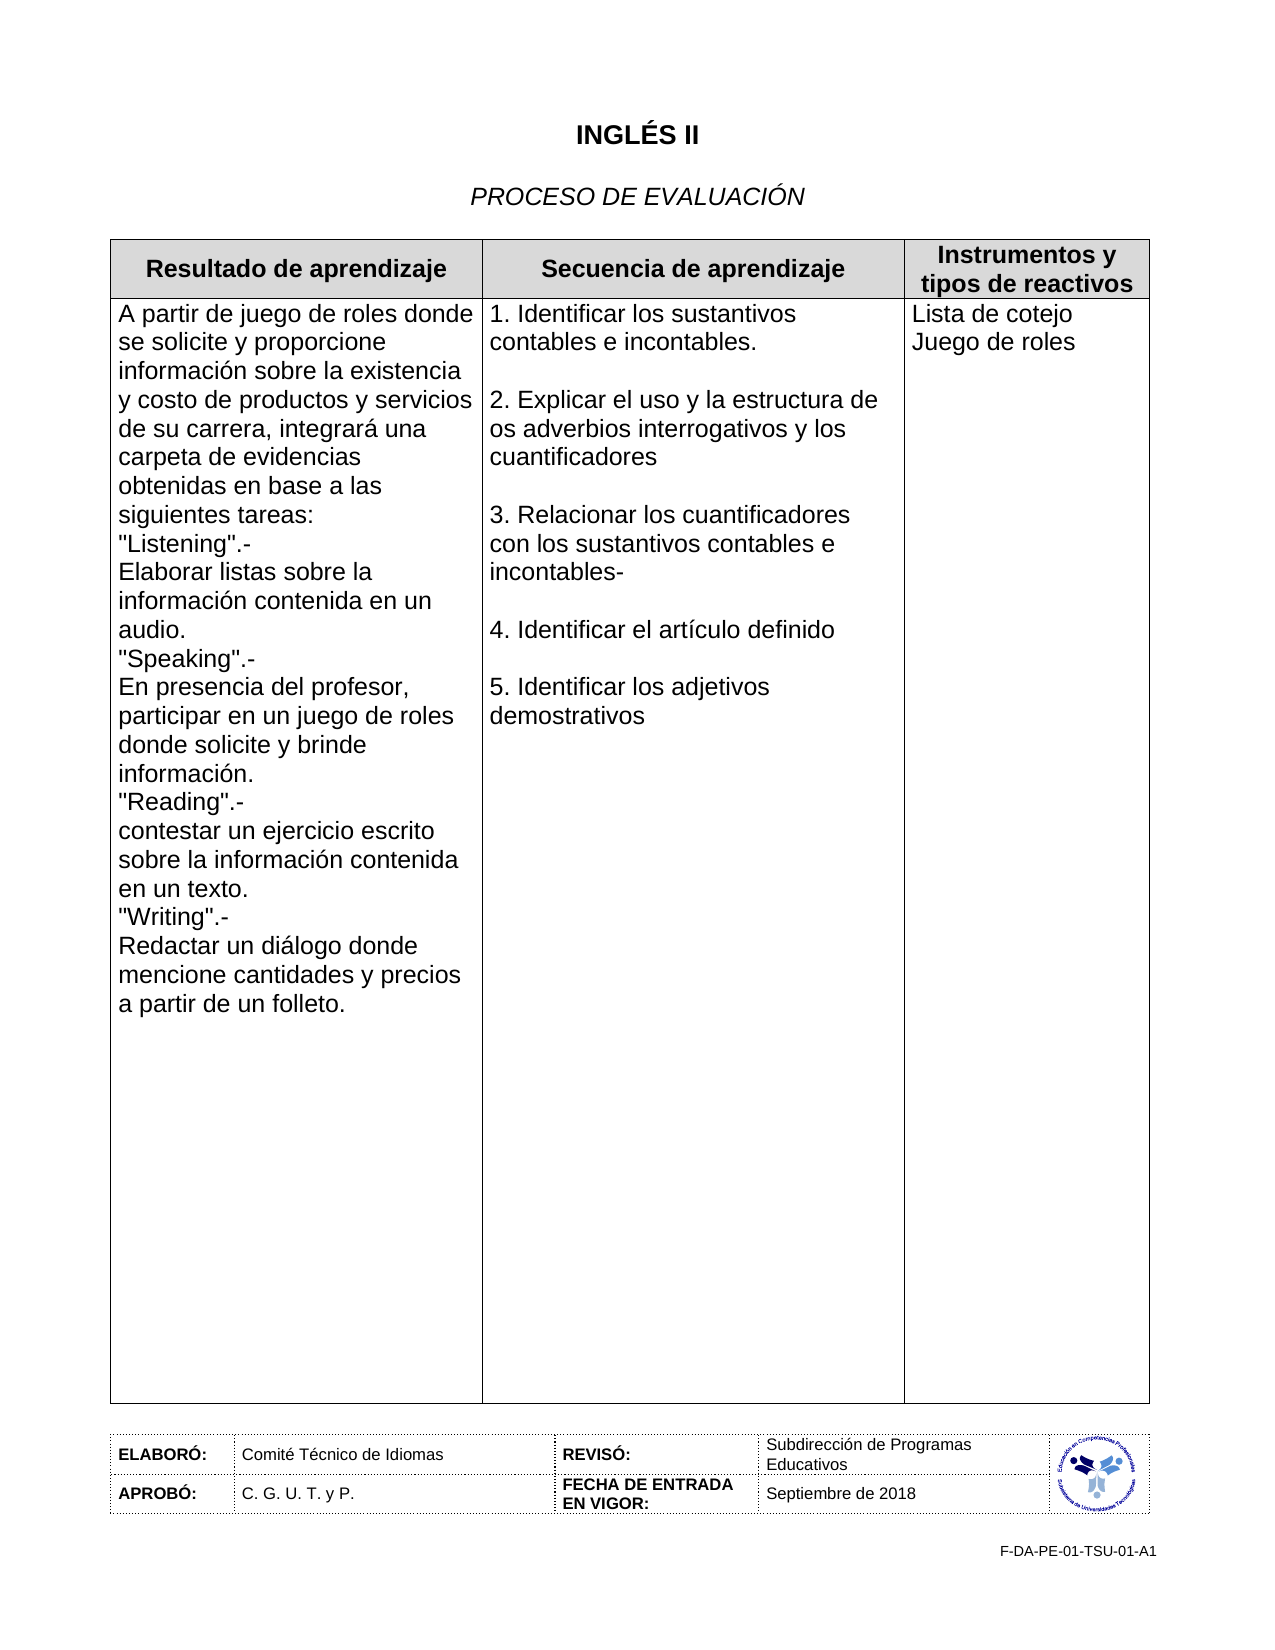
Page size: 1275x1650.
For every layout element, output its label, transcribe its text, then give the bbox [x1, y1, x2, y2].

table_header Resultado de aprendizaje [111, 240, 482, 298]
table_header Instrumentos y tipos de reactivos [905, 240, 1149, 298]
table_cell 1. Identificar los sustantivos contables e incontables. 2. Explicar el uso y la estructura de os adverbios interrogativos y los cuantificadores 3. Relacionar los cuantificadores con los sustantivos contables e incontables- 4. Identificar el artículo definido 5. Identificar los adjetivos demostrativos [483, 299, 904, 1403]
text PROCESO DE EVALUACIÓN [118, 182, 1157, 210]
table_header Secuencia de aprendizaje [483, 240, 904, 298]
table_cell A partir de juego de roles donde se solicite y proporcione información sobre la existencia y costo de productos y servicios de su carrera, integrará una carpeta de evidencias obtenidas en base a las siguientes tareas: "Listening".- Elaborar listas sobre la información contenida en un audio. "Speaking".- En presencia del profesor, participar en un juego de roles donde solicite y brinde información. "Reading".- contestar un ejercicio escrito sobre la información contenida en un texto. "Writing".- Redactar un diálogo donde mencione cantidades y precios a partir de un folleto. [111, 299, 482, 1403]
text INGLÉS II [118, 119, 1157, 150]
table_cell Lista de cotejo Juego de roles [905, 299, 1149, 1403]
